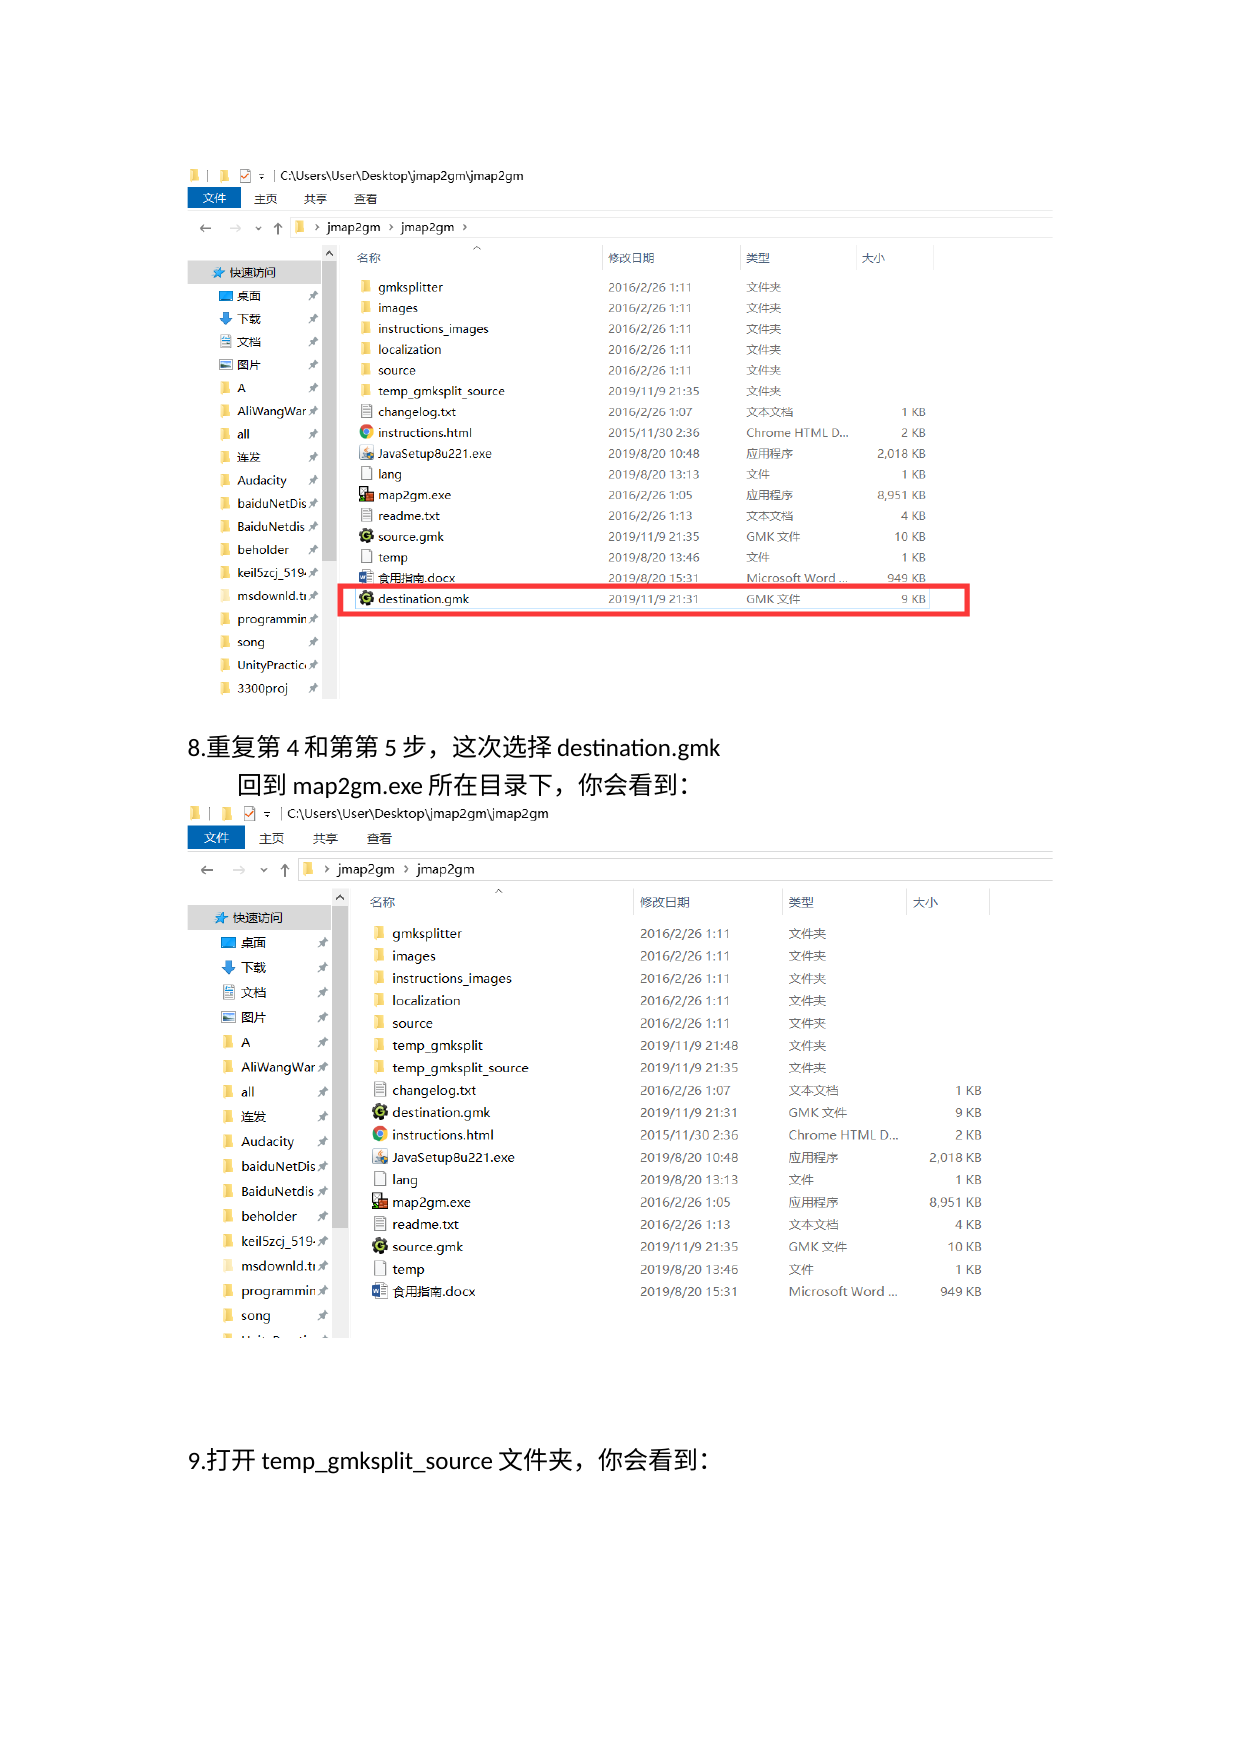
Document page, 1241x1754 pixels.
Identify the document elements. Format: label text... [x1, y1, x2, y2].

text 9.打开temp_gmksplit_source文件夹，你会看到： [187, 1439, 1053, 1477]
text 8.重复第4和第第5步，这次选择destination.gmk [187, 727, 1053, 764]
picture [187, 802, 1053, 1338]
picture [187, 164, 1053, 699]
text 回到map2gm.exe所在目录下，你会看到： [187, 764, 1053, 802]
